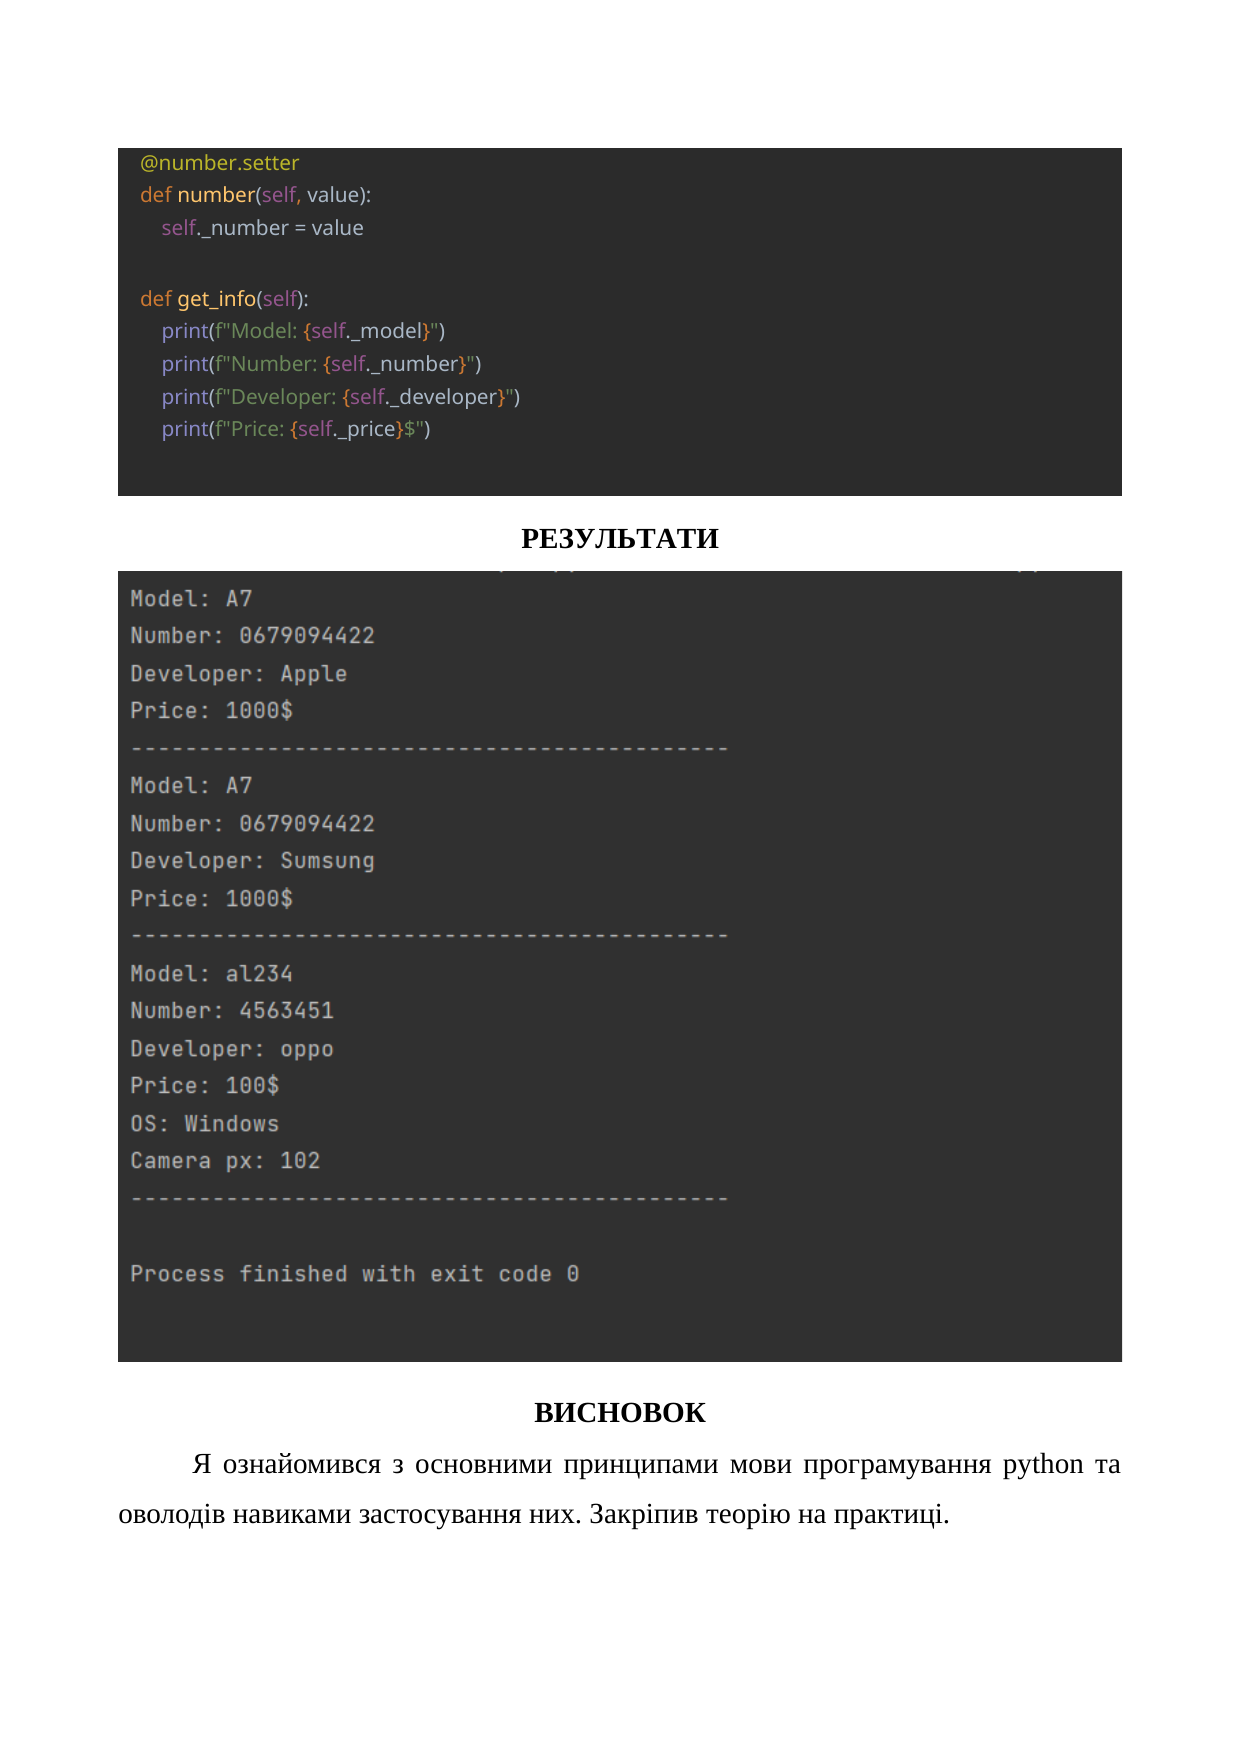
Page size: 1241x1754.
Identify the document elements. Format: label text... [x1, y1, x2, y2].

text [118, 148, 1122, 443]
text Я ознайомився з основними принципами мови програмування python та оволодів навиками застосування них. Закріпив теорію на практиці. [118, 1446, 1122, 1529]
text Висновок [118, 1362, 1122, 1429]
text Результати [118, 521, 1122, 555]
picture [118, 571, 1123, 1362]
